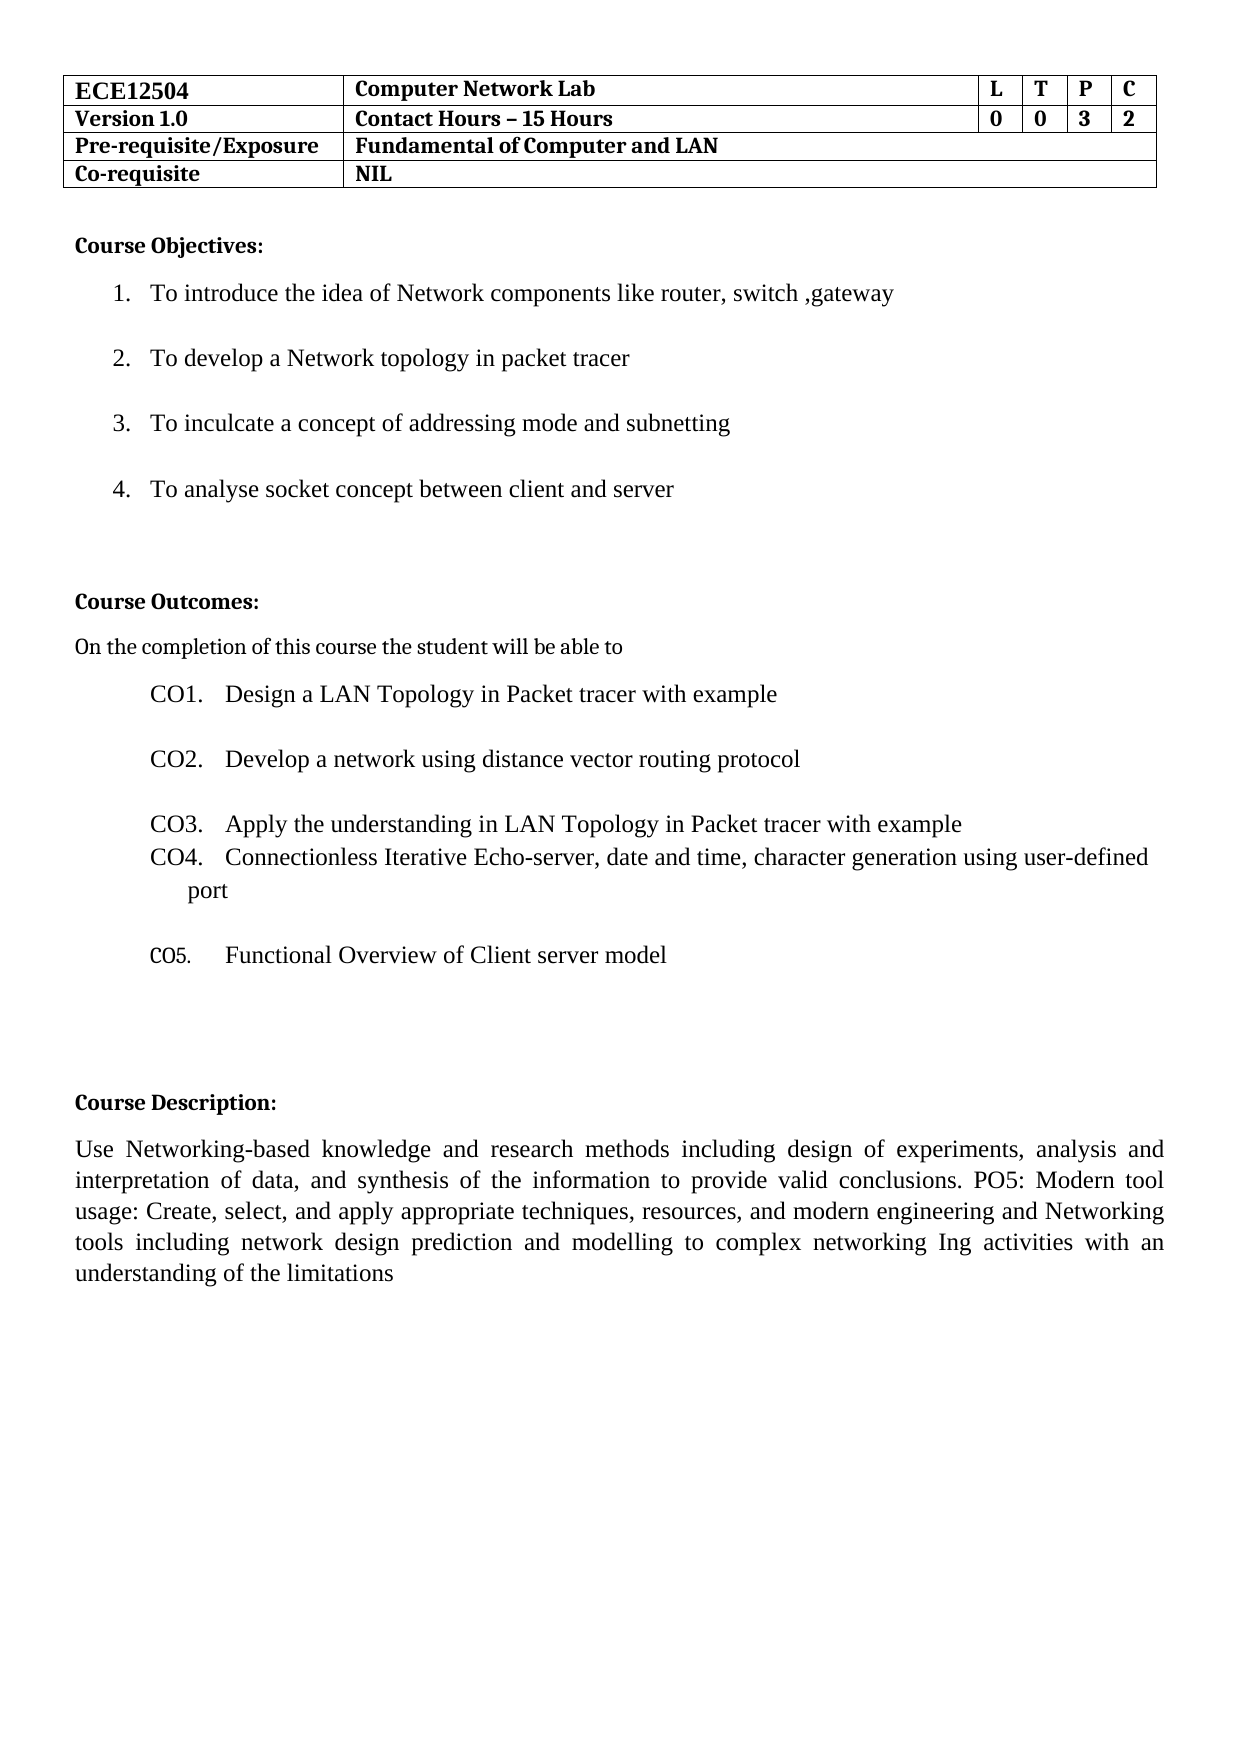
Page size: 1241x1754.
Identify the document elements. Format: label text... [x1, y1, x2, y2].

text Course Outcomes: [75, 589, 1165, 615]
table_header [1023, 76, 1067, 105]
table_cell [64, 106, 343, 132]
list Connectionless Iterative Echo-server, date and time, character generation using user-defined port [150, 842, 1165, 936]
text Course Objectives: [75, 233, 1165, 259]
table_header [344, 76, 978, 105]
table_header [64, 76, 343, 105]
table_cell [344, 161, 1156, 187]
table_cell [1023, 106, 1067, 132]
list Design a LAN Topology in Packet tracer with example [150, 679, 1165, 740]
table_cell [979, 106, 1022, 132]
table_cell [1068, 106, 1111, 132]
list Apply the understanding in LAN Topology in Packet tracer with example [150, 809, 1165, 838]
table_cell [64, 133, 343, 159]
list To introduce the idea of Network components like router, switch ,gateway [112, 278, 1165, 339]
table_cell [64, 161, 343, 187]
list To develop a Network topology in packet tracer [112, 343, 1165, 404]
list To analyse socket concept between client and server [112, 474, 1165, 503]
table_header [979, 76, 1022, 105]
list Develop a network using distance vector routing protocol [150, 744, 1165, 805]
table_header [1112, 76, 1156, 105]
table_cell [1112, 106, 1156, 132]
list Functional Overview of Client server model [150, 940, 1165, 1002]
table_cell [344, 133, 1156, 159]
list To inculcate a concept of addressing mode and subnetting [112, 408, 1165, 437]
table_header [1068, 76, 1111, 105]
text On the completion of this course the student will be able to [75, 634, 1165, 660]
text Use Networking-based knowledge and research methods including design of experiments, analysis and interpretation of data, and synthesis of the information to provide valid conclusions. PO5: Modern tool usage: Create, select, and apply appropriate techniques, resources, and modern engineering and Networking tools including network design prediction and modelling to complex networking Ing activities with an understanding of the limitations [75, 1134, 1165, 1287]
text Course Description: [75, 1089, 1165, 1116]
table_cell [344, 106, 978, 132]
